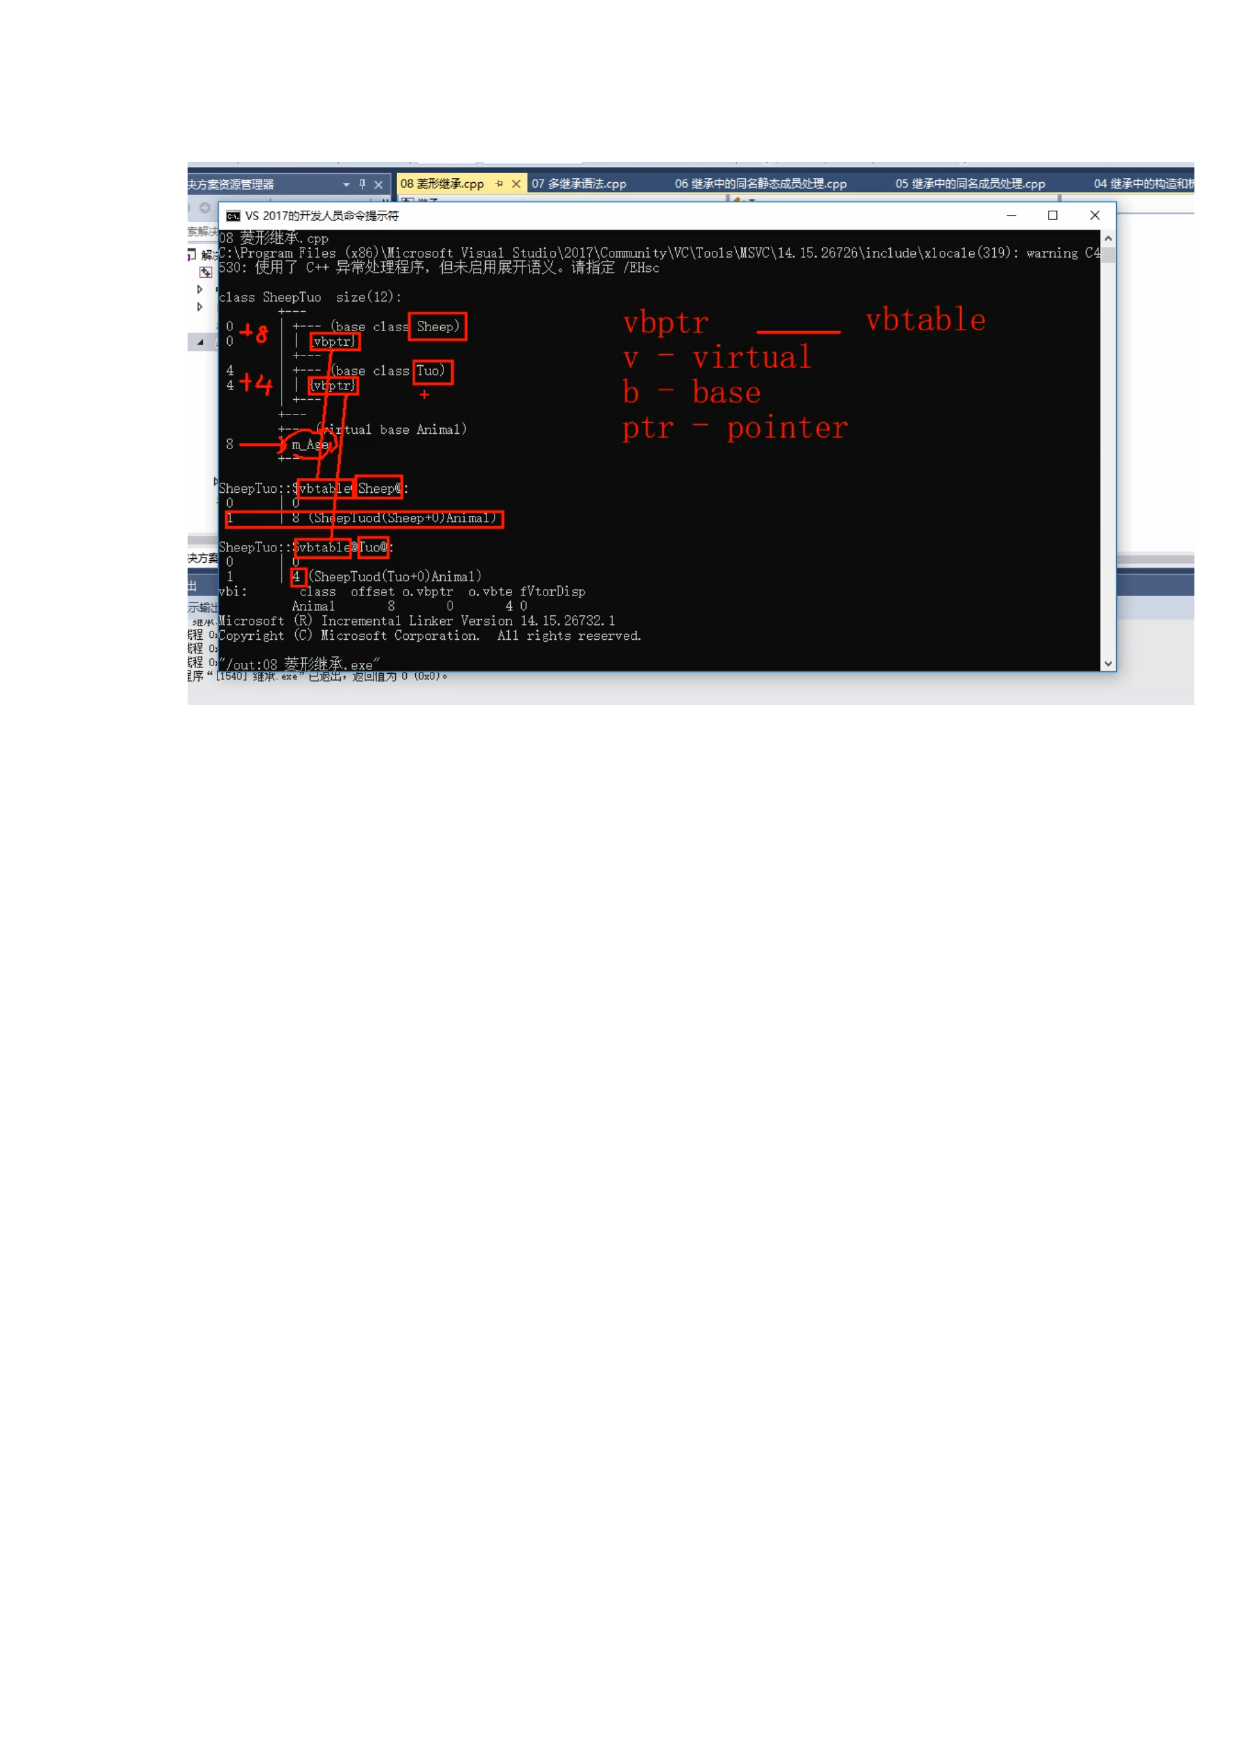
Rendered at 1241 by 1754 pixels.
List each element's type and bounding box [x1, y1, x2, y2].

picture [187, 162, 1195, 705]
